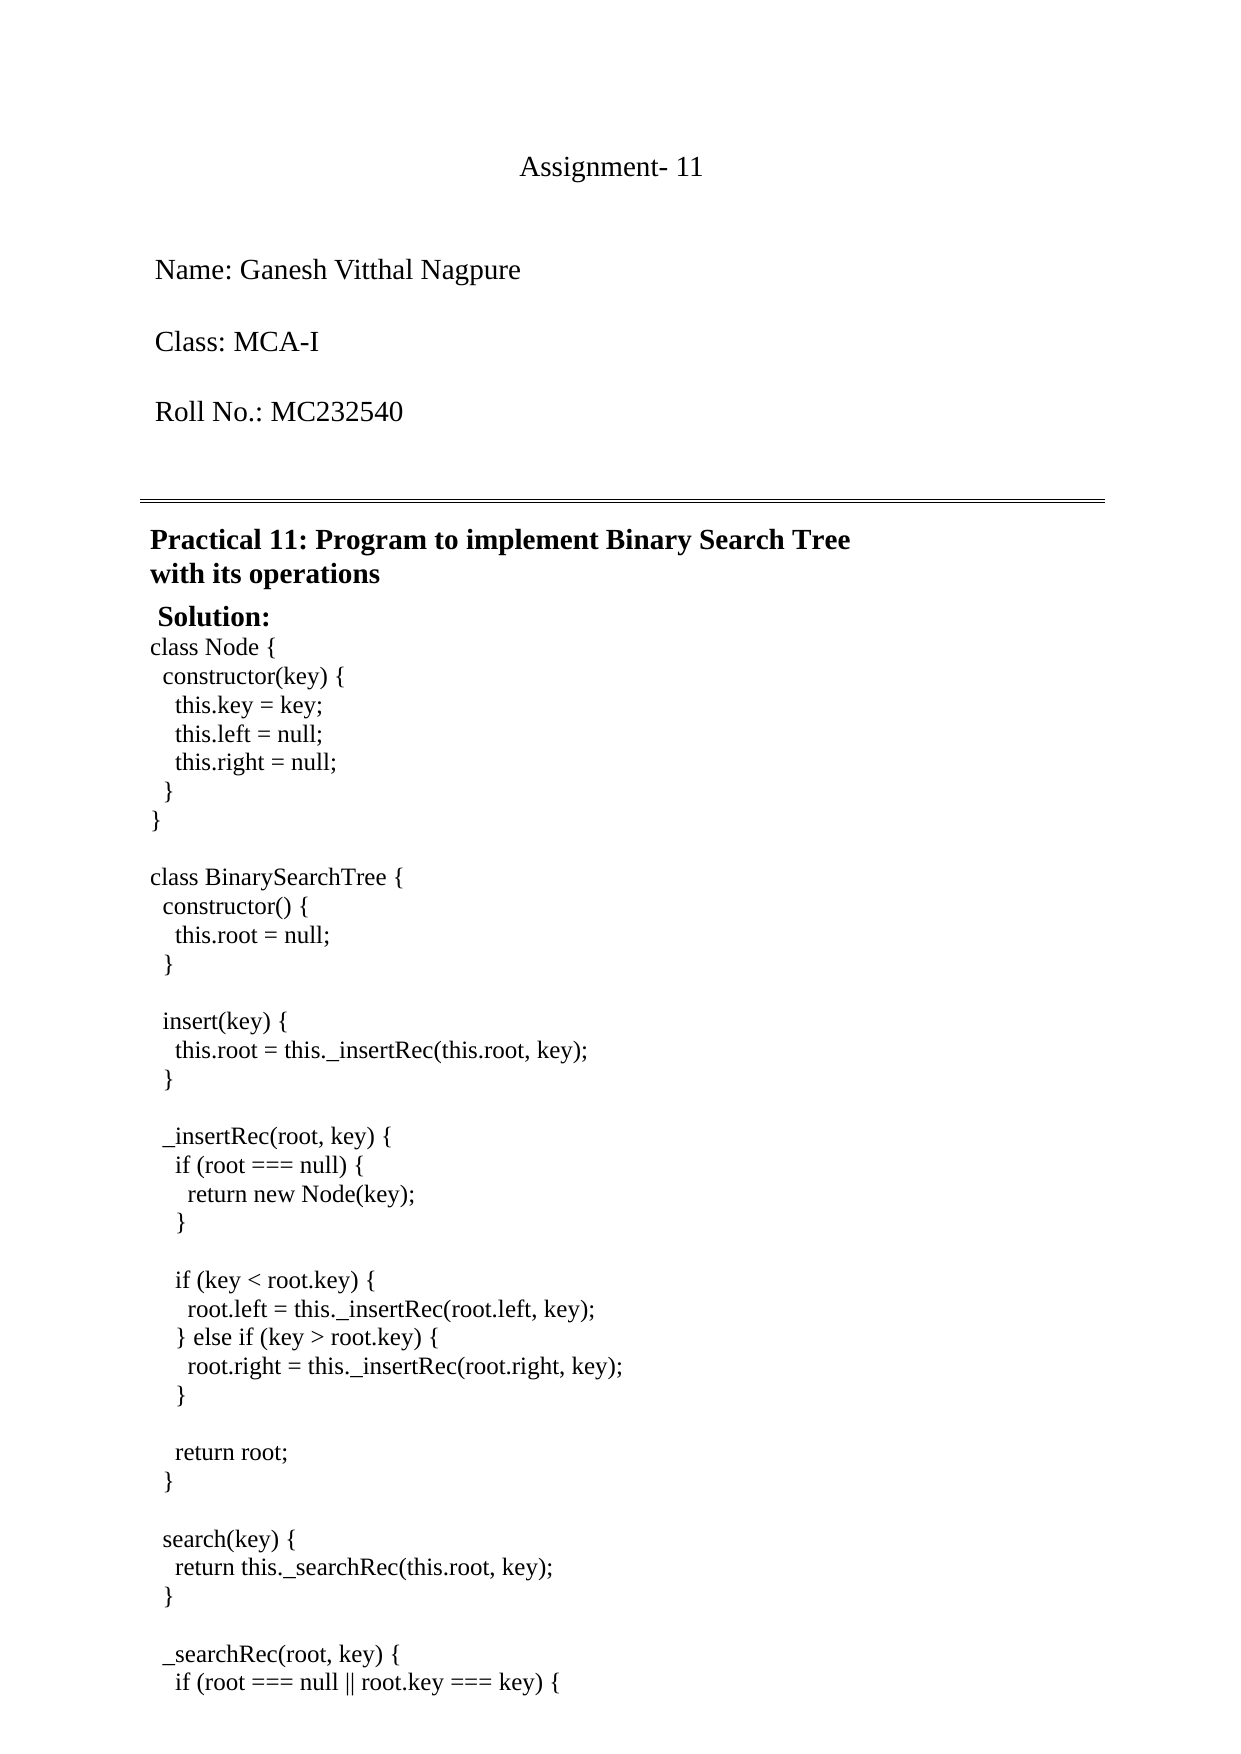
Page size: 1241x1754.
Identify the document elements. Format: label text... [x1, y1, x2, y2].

text Roll No.: MC232540 [154, 394, 455, 427]
text Class: MCA-I [154, 324, 543, 358]
text _searchRec(root, key) { [150, 1639, 1105, 1667]
text constructor() { [150, 891, 1105, 920]
subtitle Practical 11: Program to implement Binary Search Tree with its operations [150, 522, 866, 589]
text Name: Ganesh Vitthal Nagpure [154, 252, 543, 286]
text return this._searchRec(this.root, key); [150, 1552, 1105, 1581]
text } [150, 776, 1105, 805]
text } [150, 1380, 1105, 1409]
text } else if (key > root.key) { [150, 1322, 1105, 1351]
text Assignment- 11 [519, 149, 1105, 183]
text return new Node(key); [150, 1179, 1105, 1207]
text } [150, 1064, 1105, 1092]
text class BinarySearchTree { [150, 862, 1105, 891]
text } [150, 949, 1105, 977]
text return root; [150, 1437, 1105, 1466]
subtitle Solution: [150, 599, 866, 632]
text this.key = key; [150, 690, 1105, 719]
text } [150, 1207, 1105, 1236]
text if (key < root.key) { [150, 1265, 1105, 1294]
text this.left = null; [150, 719, 1105, 747]
text if (root === null) { [150, 1150, 1105, 1179]
text constructor(key) { [150, 661, 1105, 690]
text } [150, 1466, 1105, 1495]
text this.root = this._insertRec(this.root, key); [150, 1035, 1105, 1064]
text } [150, 1581, 1105, 1610]
text } [150, 805, 1105, 834]
text search(key) { [150, 1524, 1105, 1552]
text insert(key) { [150, 1006, 1105, 1035]
text root.right = this._insertRec(root.right, key); [150, 1351, 1105, 1380]
text _insertRec(root, key) { [150, 1121, 1105, 1150]
text this.right = null; [150, 747, 1105, 776]
text class Node { [150, 632, 1105, 661]
text root.left = this._insertRec(root.left, key); [150, 1294, 1105, 1322]
text if (root === null || root.key === key) { [150, 1667, 1105, 1696]
text this.root = null; [150, 920, 1105, 949]
